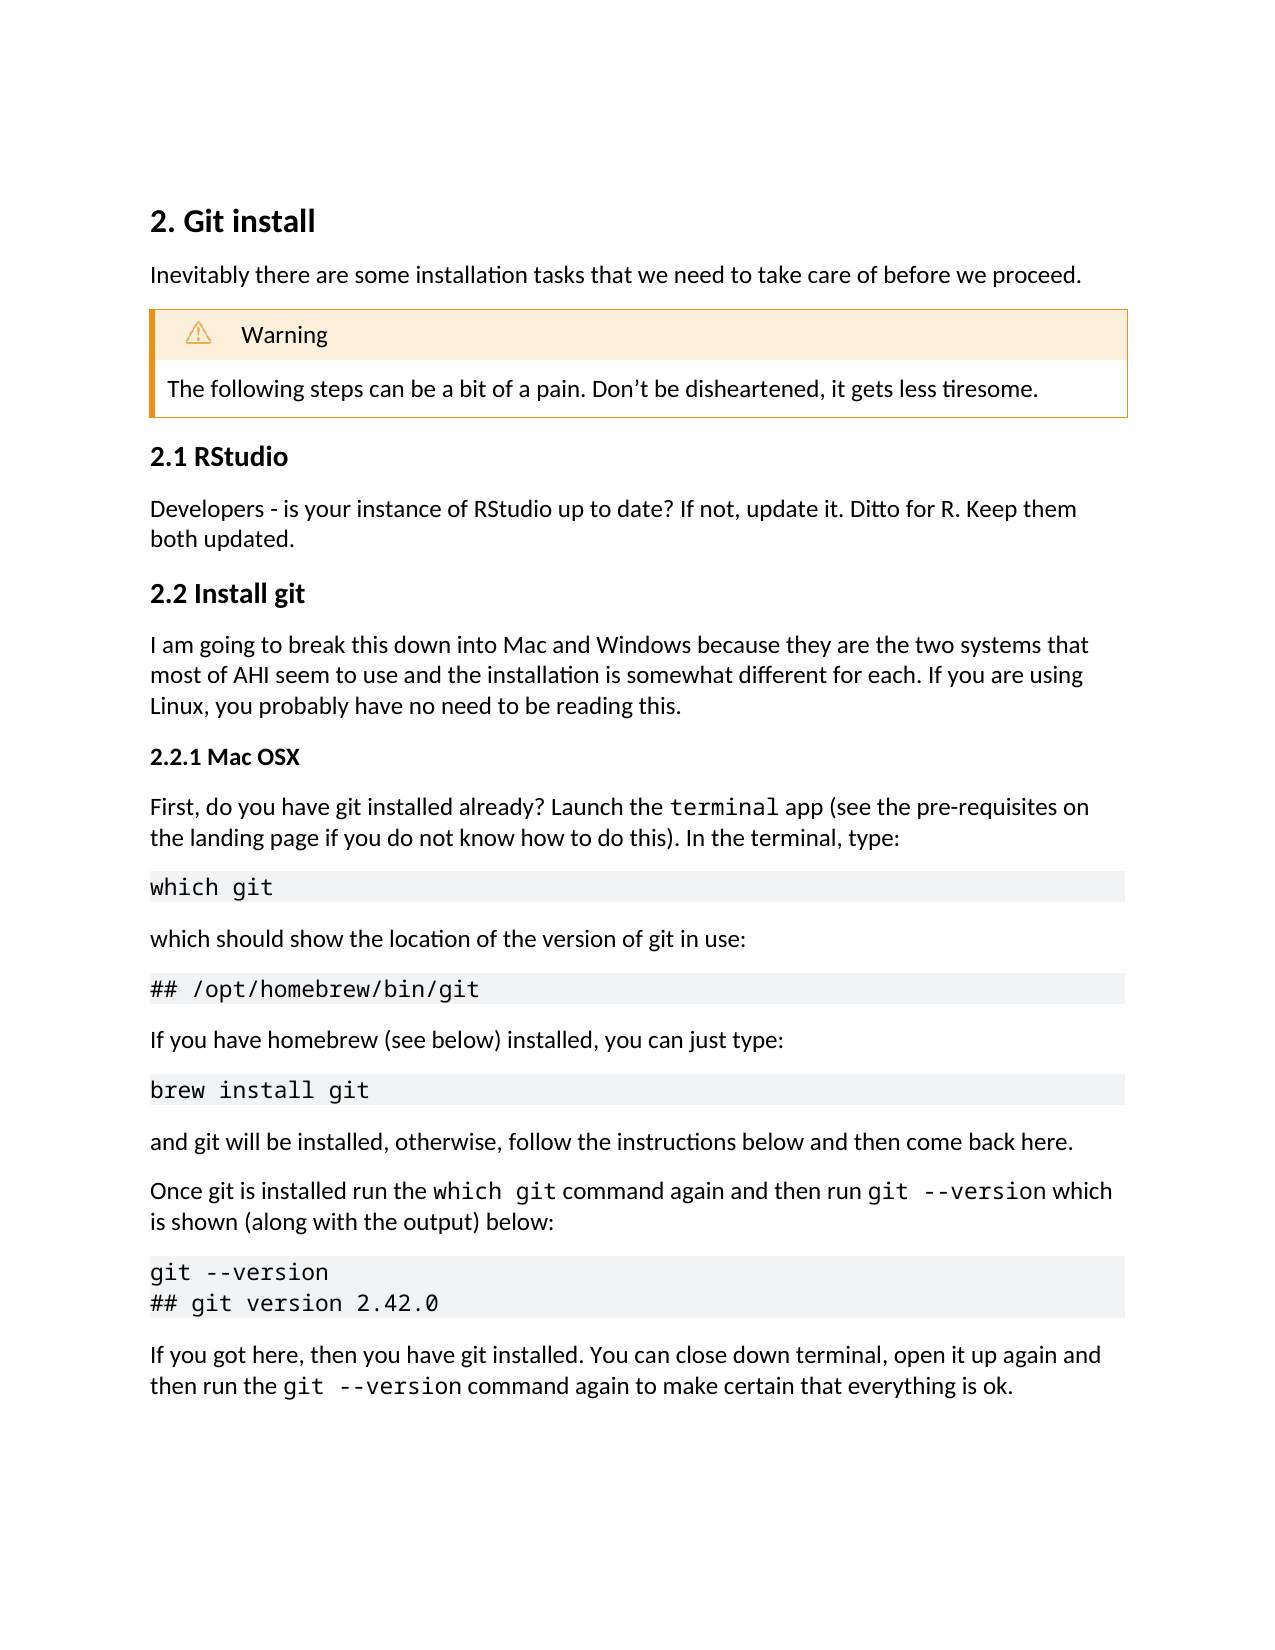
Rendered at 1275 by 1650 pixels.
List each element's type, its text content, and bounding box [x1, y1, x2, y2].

subtitle 2.2.1 Mac OSX [150, 741, 1125, 772]
text which git [150, 871, 1125, 902]
picture [186, 319, 211, 345]
text First, do you have git installed already? Launch the terminal app (see the pre-requisites on the landing page if you do not know how to do this). In the terminal, type: [150, 791, 1125, 852]
text which should show the location of the version of git in use: [150, 923, 1125, 954]
subtitle 2.2 Install git [150, 575, 1125, 610]
text Once git is installed run the which git command again and then run git --version which is shown (along with the output) below: [150, 1175, 1125, 1237]
text If you have homebrew (see below) installed, you can just type: [150, 1025, 1125, 1055]
table_cell The following steps can be a bit of a pain. Don’t be disheartened, it gets less tiresome. [155, 360, 1127, 417]
subtitle 2.1 RStudio [150, 438, 1125, 474]
text Inevitably there are some installation tasks that we need to take care of before we proceed. [150, 259, 1125, 290]
subtitle 2. Git install [150, 200, 1125, 241]
table_header Warning [155, 310, 1127, 360]
text ## /opt/homebrew/bin/git [150, 973, 1125, 1004]
text I am going to break this down into Mac and Windows because they are the two systems that most of AHI seem to use and the installation is somewhat different for each. If you are using Linux, you probably have no need to be reading this. [150, 629, 1125, 721]
text and git will be installed, otherwise, follow the instructions below and then come back here. [150, 1126, 1125, 1157]
text If you got here, then you have git installed. You can close down terminal, open it up again and then run the git --version command again to make certain that everything is ok. [150, 1339, 1125, 1401]
text brew install git [150, 1074, 1125, 1105]
text Developers - is your instance of RStudio up to date? If not, update it. Ditto for R. Keep them both updated. [150, 493, 1125, 554]
text git --version ## git version 2.42.0 [150, 1256, 1125, 1318]
